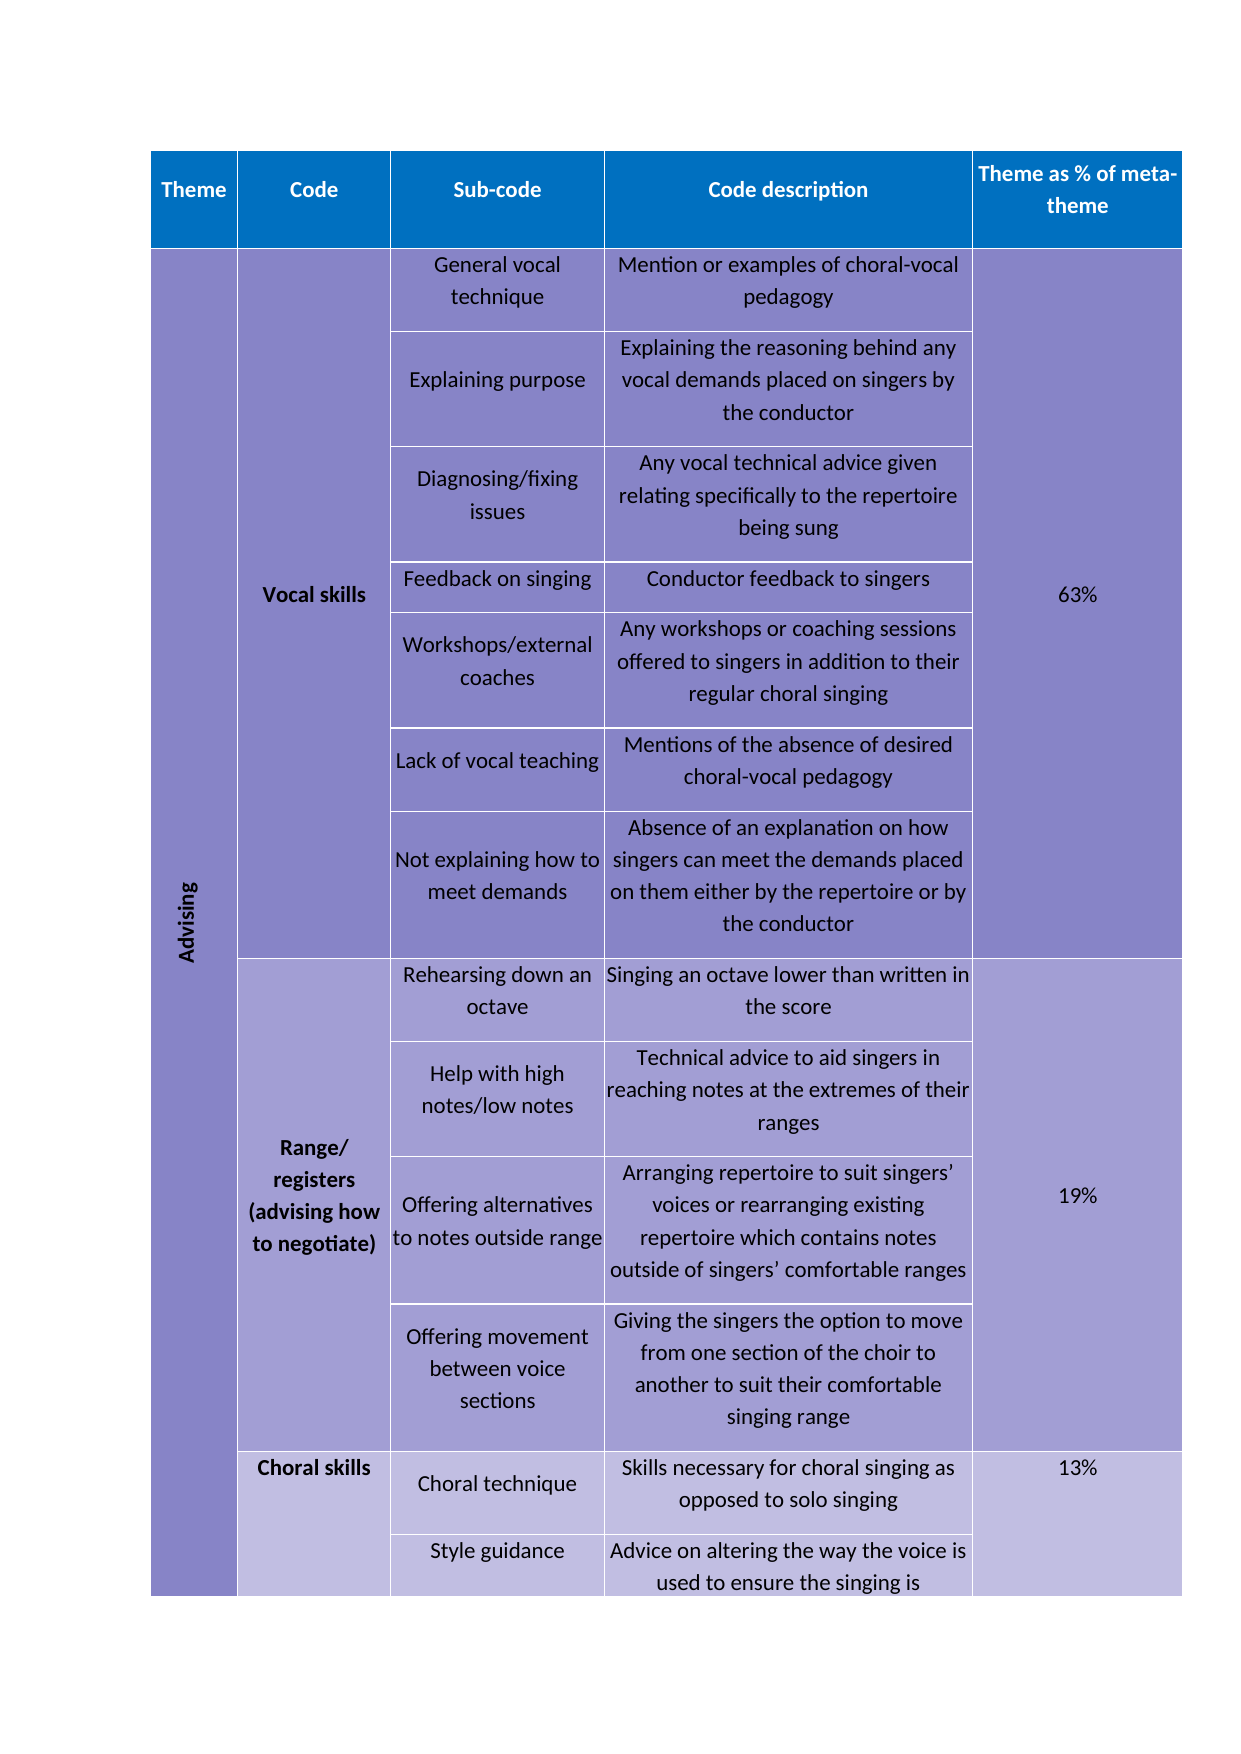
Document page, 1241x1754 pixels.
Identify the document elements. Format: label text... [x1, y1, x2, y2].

table_cell Mention or examples of choral-vocal pedagogy [605, 249, 972, 331]
table_cell Explaining purpose [391, 332, 604, 446]
table_header Sub-code [391, 151, 604, 248]
table_cell General vocal technique [391, 249, 604, 331]
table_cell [605, 1535, 972, 1596]
table_cell Rehearsing down an octave [391, 959, 604, 1041]
table_cell Vocal skills [238, 249, 390, 958]
table_header Theme [151, 151, 237, 248]
table_cell Explaining the reasoning behind any vocal demands placed on singers by the conductor [605, 332, 972, 446]
table_header Code description [605, 151, 972, 248]
table_cell Conductor feedback to singers [605, 563, 972, 612]
table_cell Help with high notes/low notes [391, 1042, 604, 1156]
table_cell Offering alternatives to notes outside range [391, 1157, 604, 1303]
table_cell Workshops/external coaches [391, 613, 604, 727]
table_cell Any vocal technical advice given relating specifically to the repertoire being sung [605, 447, 972, 561]
table_cell Advising [151, 249, 237, 1596]
table_cell Technical advice to aid singers in reaching notes at the extremes of their ranges [605, 1042, 972, 1156]
table_cell Choral technique [391, 1452, 604, 1534]
table_cell Style guidance [391, 1535, 604, 1596]
table_cell Absence of an explanation on how singers can meet the demands placed on them either by the repertoire or by the conductor [605, 812, 972, 958]
table_cell Choral skills [238, 1452, 390, 1596]
table_cell Range/registers (advising how to negotiate) [238, 959, 390, 1451]
table_header Code [238, 151, 390, 248]
table_cell 13% [973, 1452, 1182, 1596]
table_cell Mentions of the absence of desired choral-vocal pedagogy [605, 729, 972, 811]
table_cell Skills necessary for choral singing as opposed to solo singing [605, 1452, 972, 1534]
table_header Theme as % of meta-theme [973, 151, 1182, 248]
table_cell 19% [973, 959, 1182, 1451]
table_cell Diagnosing/fixing issues [391, 447, 604, 561]
table_cell Lack of vocal teaching [391, 729, 604, 811]
table_cell Any workshops or coaching sessions offered to singers in addition to their regular choral singing [605, 613, 972, 727]
table_cell Not explaining how to meet demands [391, 812, 604, 958]
table_cell 63% [973, 249, 1182, 958]
table_cell Giving the singers the option to move from one section of the choir to another to suit their comfortable singing range [605, 1305, 972, 1451]
table_cell Arranging repertoire to suit singers’ voices or rearranging existing repertoire which contains notes outside of singers’ comfortable ranges [605, 1157, 972, 1303]
table_cell Singing an octave lower than written in the score [605, 959, 972, 1041]
table_cell Feedback on singing [391, 563, 604, 612]
table_cell Offering movement between voice sections [391, 1305, 604, 1451]
